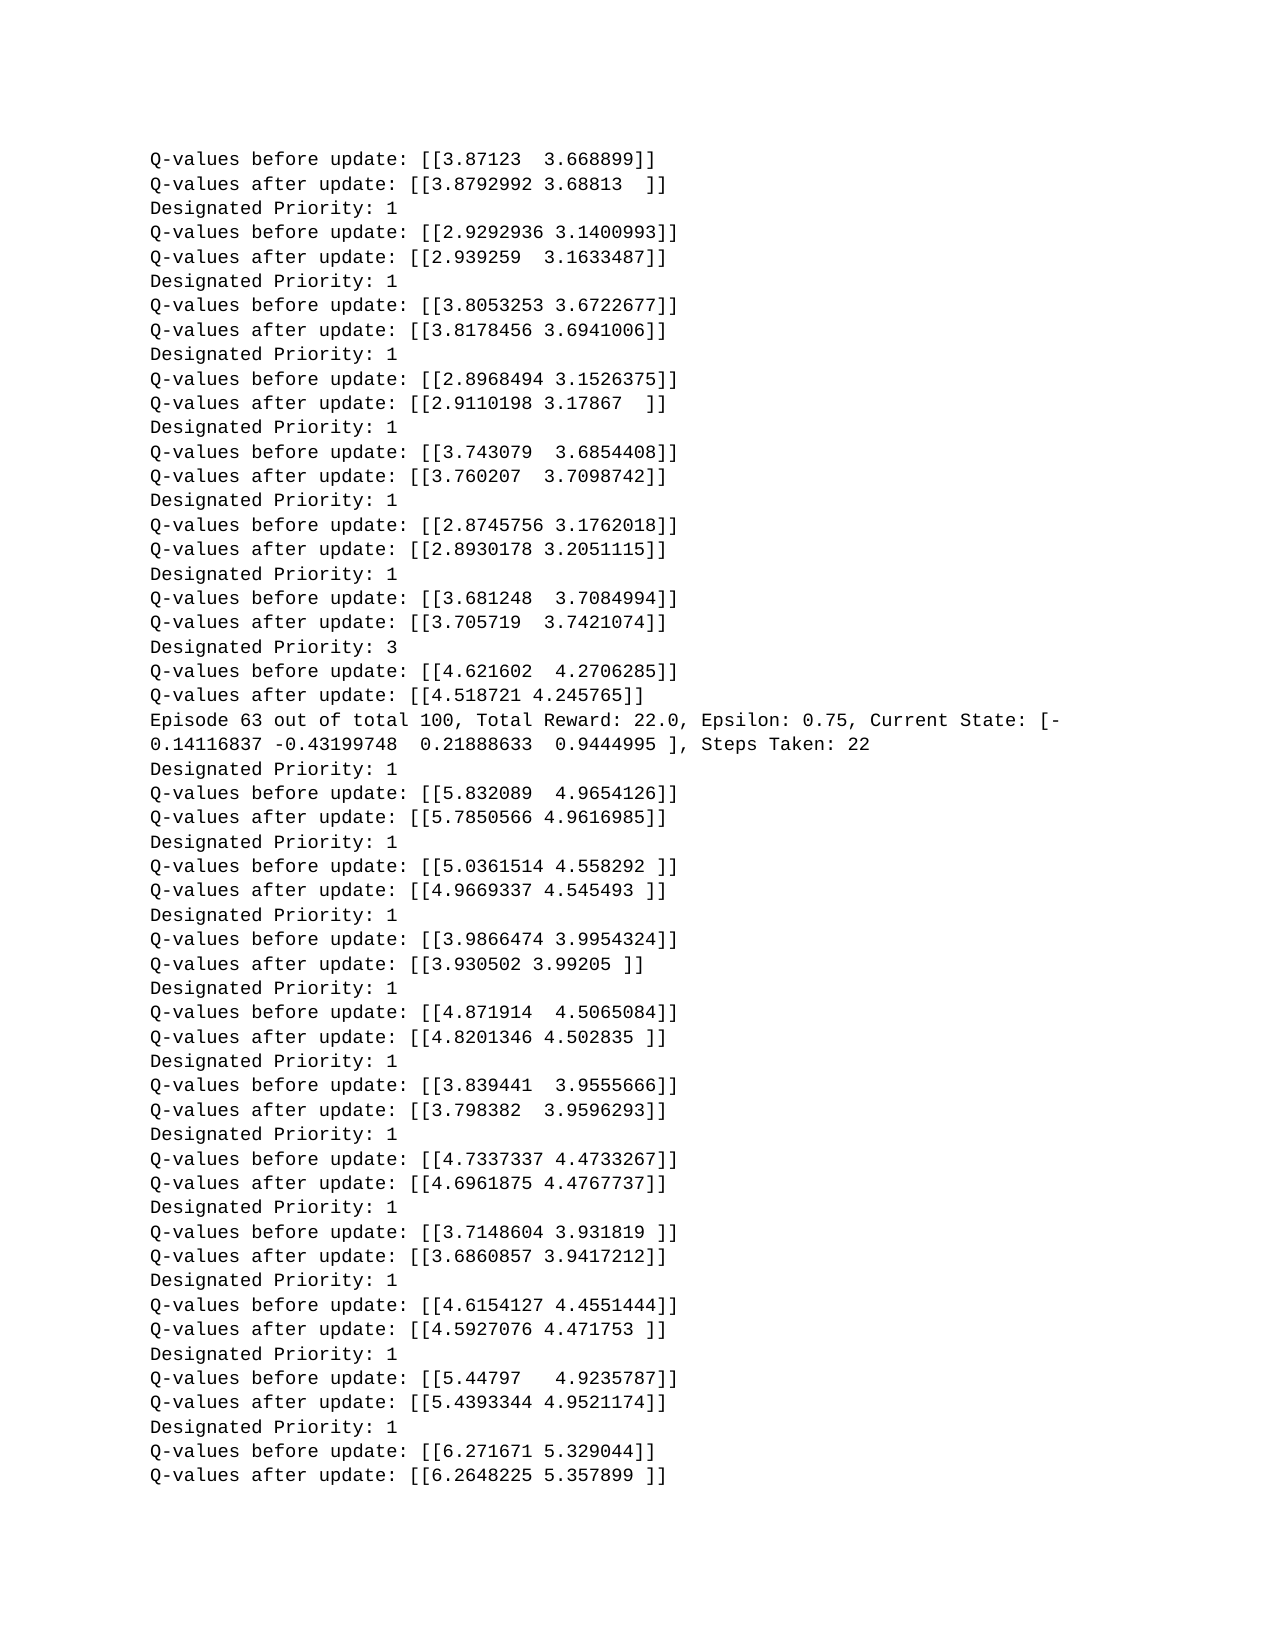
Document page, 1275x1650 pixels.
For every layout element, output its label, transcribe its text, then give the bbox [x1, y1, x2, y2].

text Q-values after update: [[4.5927076 4.471753 ]] [150, 1320, 1125, 1341]
text Q-values before update: [[2.9292936 3.1400993]] [150, 223, 1125, 244]
text Designated Priority: 1 [150, 199, 1125, 220]
text Designated Priority: 1 [150, 1125, 1125, 1146]
text Q-values after update: [[4.8201346 4.502835 ]] [150, 1027, 1125, 1049]
text Q-values before update: [[5.832089 4.9654126]] [150, 784, 1125, 805]
text Q-values after update: [[3.6860857 3.9417212]] [150, 1247, 1125, 1268]
text Q-values before update: [[3.9866474 3.9954324]] [150, 930, 1125, 951]
text Q-values before update: [[3.7148604 3.931819 ]] [150, 1222, 1125, 1244]
text Q-values before update: [[6.271671 5.329044]] [150, 1442, 1125, 1463]
text Designated Priority: 1 [150, 345, 1125, 366]
text Q-values before update: [[4.7337337 4.4733267]] [150, 1149, 1125, 1171]
text Designated Priority: 1 [150, 491, 1125, 512]
text Designated Priority: 3 [150, 637, 1125, 659]
text Designated Priority: 1 [150, 1271, 1125, 1292]
text Q-values before update: [[3.87123 3.668899]] [150, 150, 1125, 171]
text Q-values after update: [[5.4393344 4.9521174]] [150, 1393, 1125, 1414]
text Q-values before update: [[3.681248 3.7084994]] [150, 589, 1125, 610]
text Q-values before update: [[2.8968494 3.1526375]] [150, 369, 1125, 391]
text Q-values after update: [[3.8792992 3.68813 ]] [150, 174, 1125, 196]
text Q-values before update: [[5.0361514 4.558292 ]] [150, 857, 1125, 878]
text Q-values after update: [[6.2648225 5.357899 ]] [150, 1466, 1125, 1487]
text Q-values before update: [[3.8053253 3.6722677]] [150, 296, 1125, 317]
text Q-values after update: [[4.518721 4.245765]] [150, 686, 1125, 707]
text Q-values after update: [[2.8930178 3.2051115]] [150, 540, 1125, 561]
text Designated Priority: 1 [150, 1417, 1125, 1439]
text Q-values before update: [[3.839441 3.9555666]] [150, 1076, 1125, 1097]
text Q-values after update: [[4.9669337 4.545493 ]] [150, 881, 1125, 902]
text Designated Priority: 1 [150, 564, 1125, 586]
text Q-values after update: [[3.8178456 3.6941006]] [150, 321, 1125, 342]
text Q-values before update: [[5.44797 4.9235787]] [150, 1369, 1125, 1390]
text Q-values before update: [[4.6154127 4.4551444]] [150, 1296, 1125, 1317]
text Designated Priority: 1 [150, 418, 1125, 439]
text Q-values after update: [[3.705719 3.7421074]] [150, 613, 1125, 634]
text Q-values before update: [[4.871914 4.5065084]] [150, 1003, 1125, 1024]
text Q-values after update: [[2.939259 3.1633487]] [150, 247, 1125, 269]
text Episode 63 out of total 100, Total Reward: 22.0, Epsilon: 0.75, Current State: [-0.14116837 -0.43199748 0.21888633 0.9444995 ], Steps Taken: 22 [150, 711, 1125, 756]
text Q-values after update: [[3.930502 3.99205 ]] [150, 954, 1125, 976]
text Designated Priority: 1 [150, 272, 1125, 293]
text Designated Priority: 1 [150, 1344, 1125, 1366]
text Q-values after update: [[3.798382 3.9596293]] [150, 1101, 1125, 1122]
text Designated Priority: 1 [150, 1198, 1125, 1219]
text Q-values after update: [[5.7850566 4.9616985]] [150, 808, 1125, 829]
text Q-values before update: [[4.621602 4.2706285]] [150, 662, 1125, 683]
text Q-values after update: [[2.9110198 3.17867 ]] [150, 394, 1125, 415]
text Q-values after update: [[3.760207 3.7098742]] [150, 467, 1125, 488]
text Designated Priority: 1 [150, 1052, 1125, 1073]
text Designated Priority: 1 [150, 979, 1125, 1000]
text Designated Priority: 1 [150, 832, 1125, 854]
text Q-values after update: [[4.6961875 4.4767737]] [150, 1174, 1125, 1195]
text Designated Priority: 1 [150, 906, 1125, 927]
text Q-values before update: [[3.743079 3.6854408]] [150, 442, 1125, 464]
text Q-values before update: [[2.8745756 3.1762018]] [150, 516, 1125, 537]
text Designated Priority: 1 [150, 759, 1125, 781]
